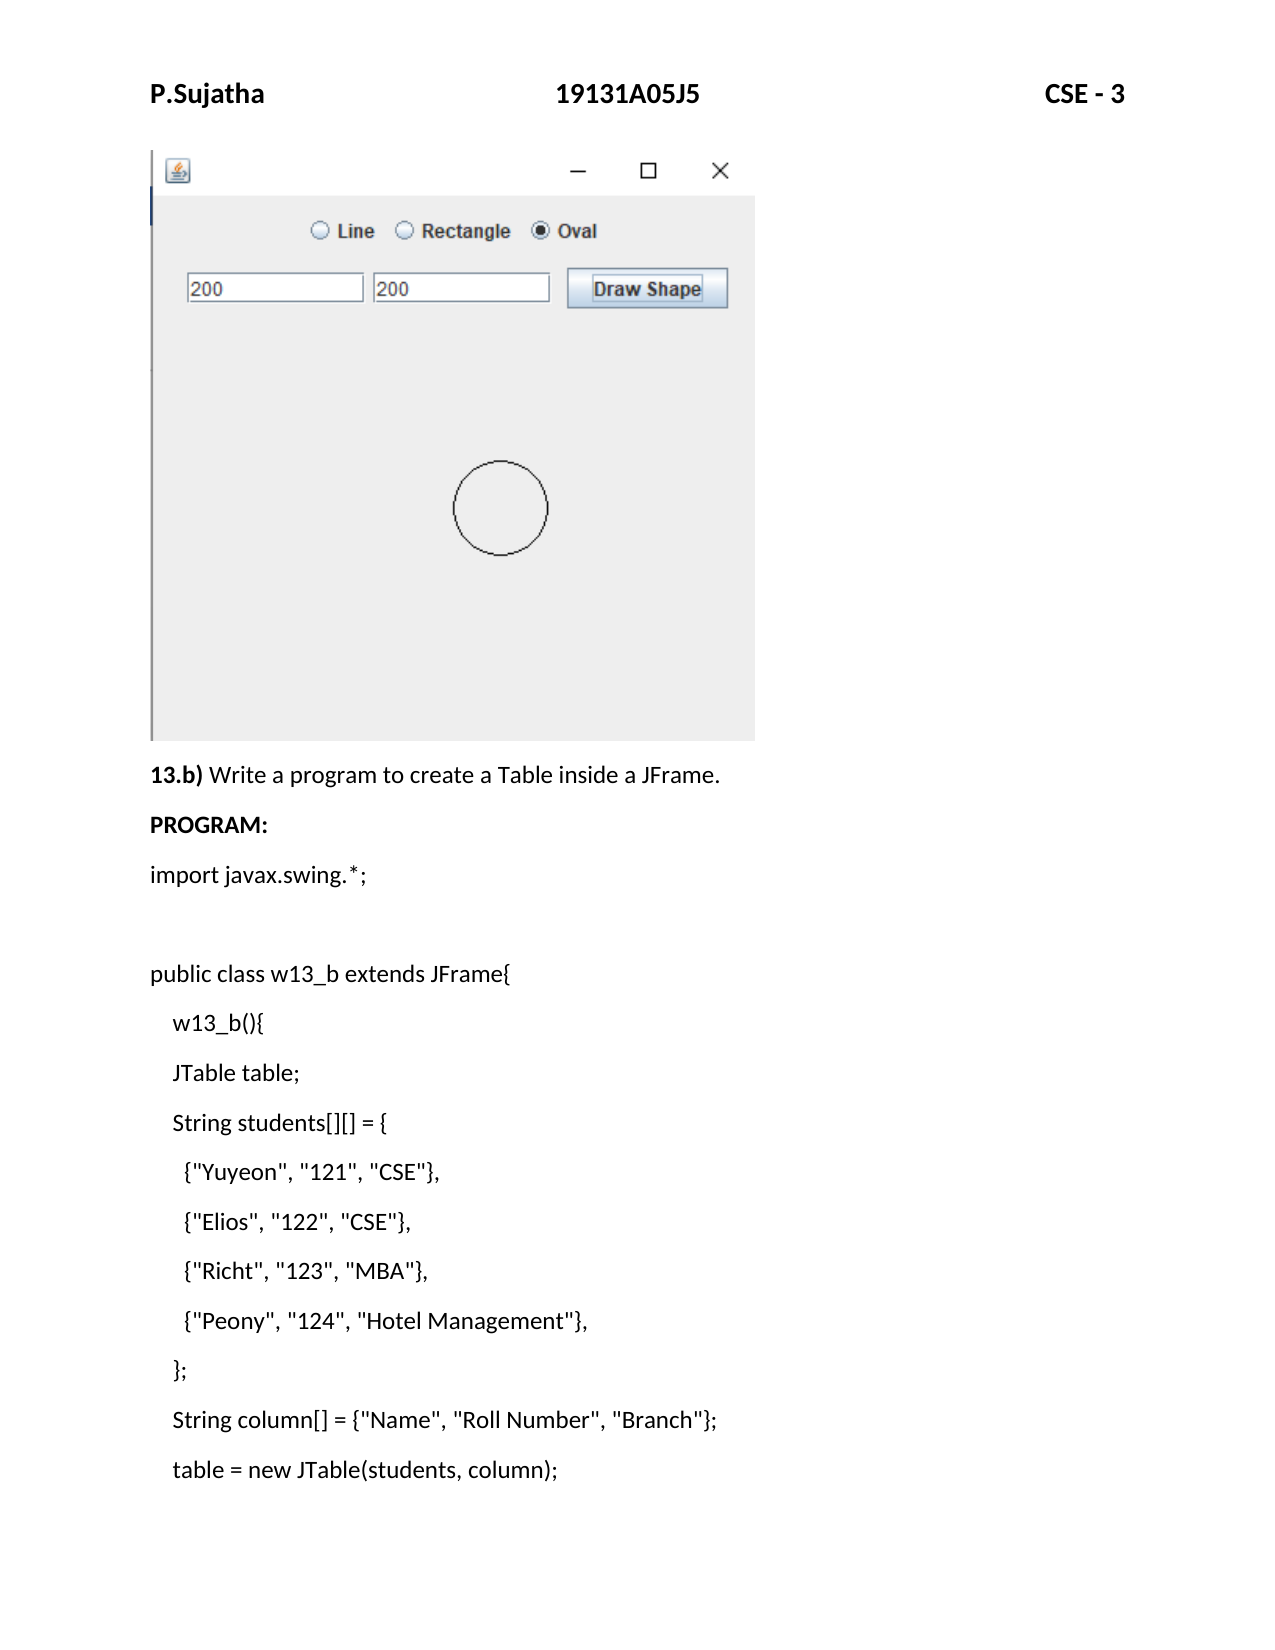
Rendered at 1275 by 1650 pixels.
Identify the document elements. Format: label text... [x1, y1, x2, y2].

text import javax.swing.*; [150, 859, 1125, 889]
text w13_b(){ [150, 1007, 1125, 1038]
text JTable table; [150, 1057, 1125, 1088]
picture [150, 150, 755, 741]
text {"Peony", "124", "Hotel Management"}, [150, 1305, 1125, 1336]
text public class w13_b extends JFrame{ [150, 958, 1125, 988]
text {"Richt", "123", "MBA"}, [150, 1255, 1125, 1286]
text {"Yuyeon", "121", "CSE"}, [150, 1156, 1125, 1187]
text }; [150, 1354, 1125, 1385]
text table = new JTable(students, column); [150, 1454, 1125, 1484]
text String column[] = {"Name", "Roll Number", "Branch"}; [150, 1404, 1125, 1435]
text {"Elios", "122", "CSE"}, [150, 1206, 1125, 1236]
text PROGRAM: [150, 809, 1125, 840]
text 13.b) Write a program to create a Table inside a JFrame. [150, 759, 1125, 790]
text String students[][] = { [150, 1107, 1125, 1137]
